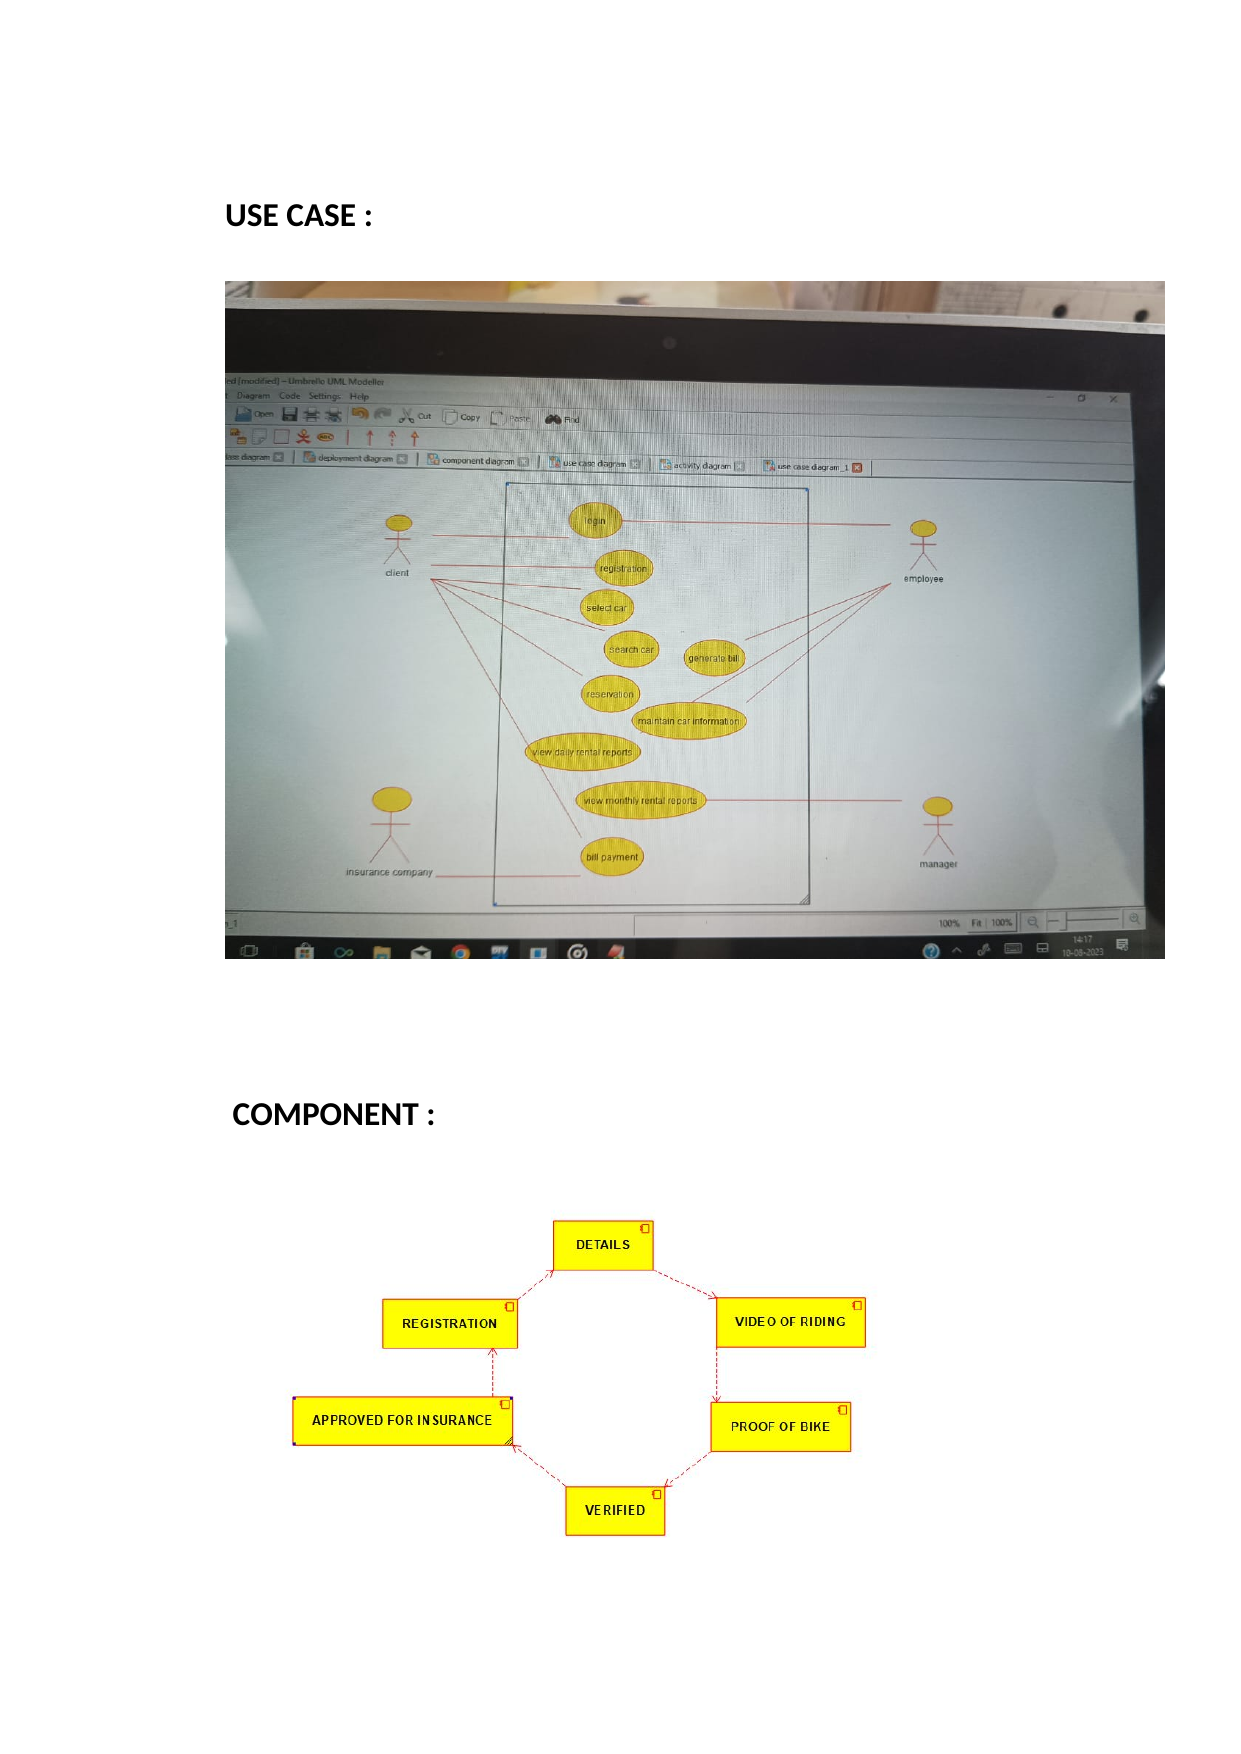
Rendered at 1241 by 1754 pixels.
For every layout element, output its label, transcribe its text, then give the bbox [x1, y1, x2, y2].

picture [225, 281, 1165, 959]
list COMPONENT : [225, 1093, 1090, 1134]
picture [225, 1181, 1166, 1569]
list USE CASE : [225, 194, 1090, 235]
